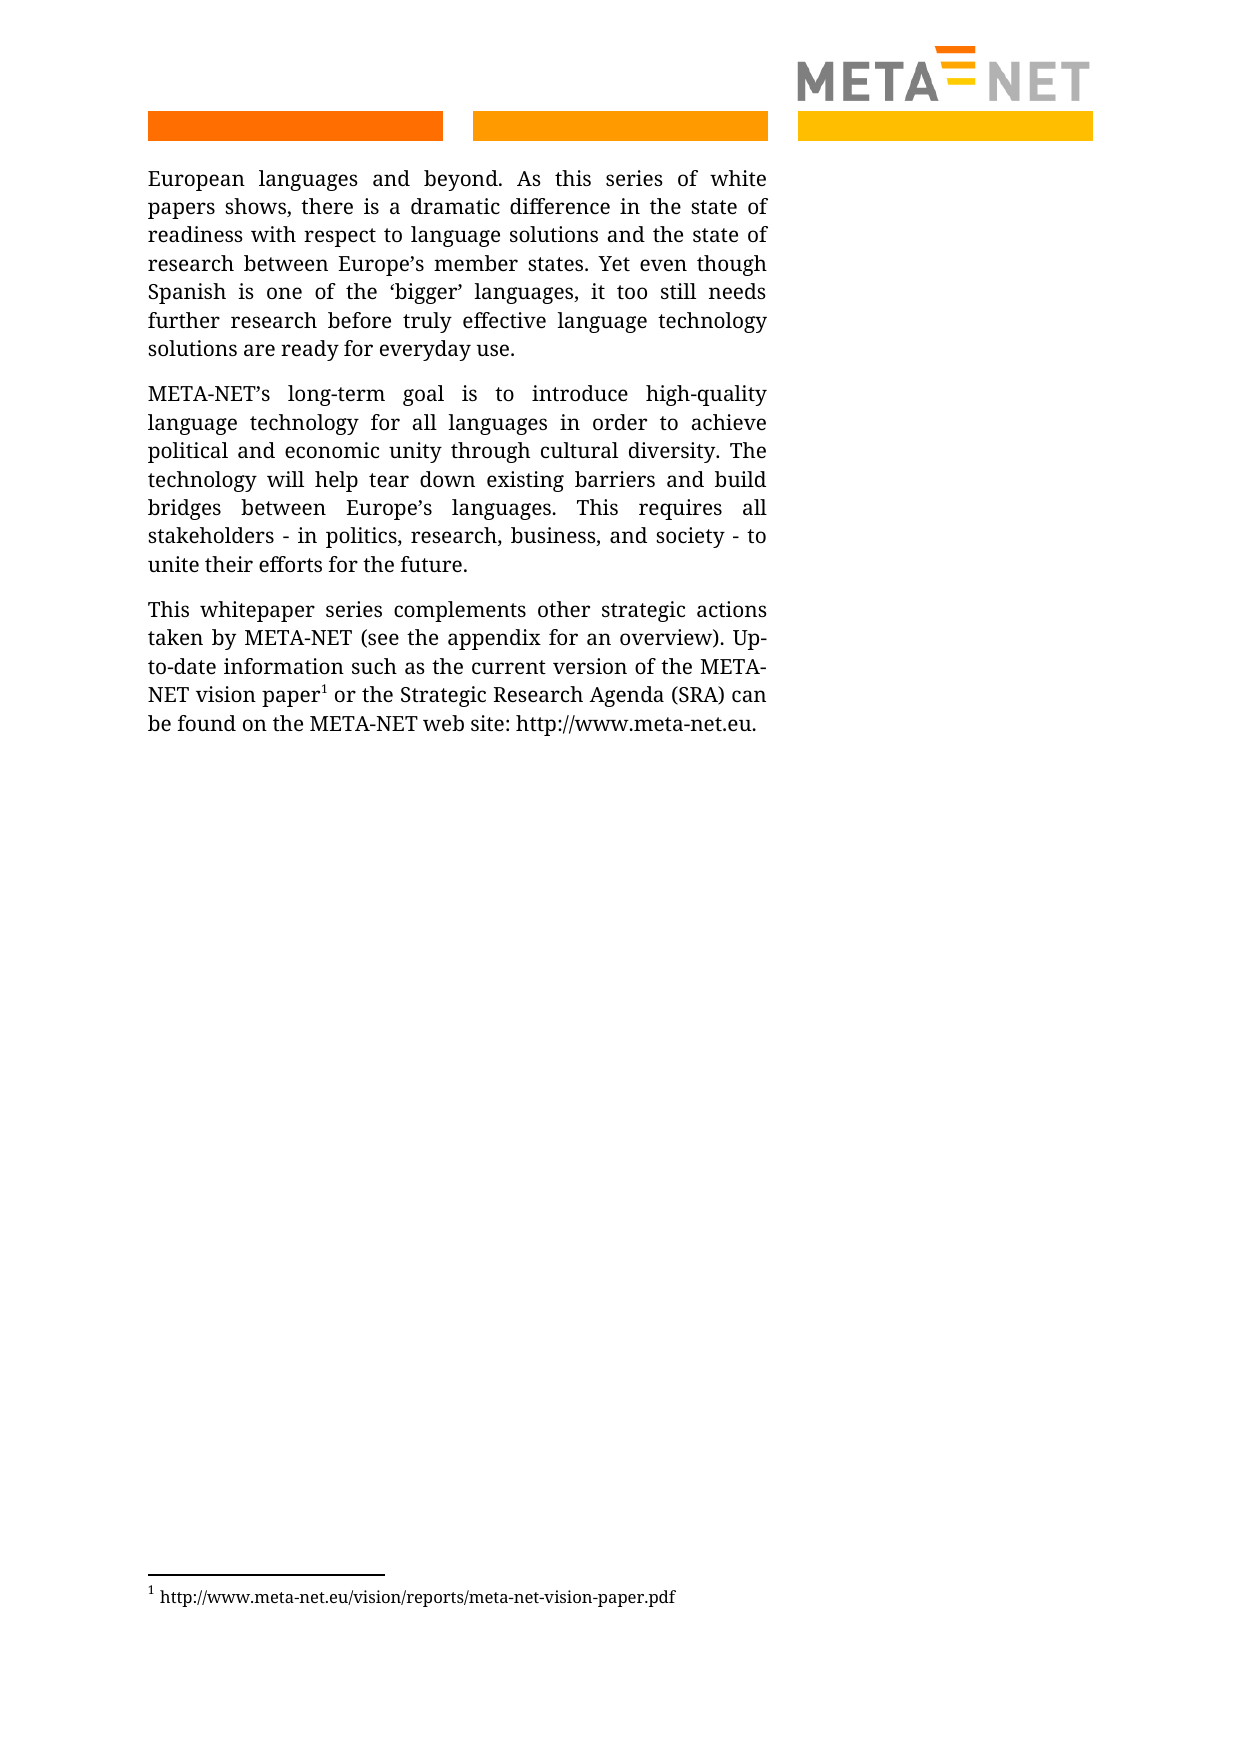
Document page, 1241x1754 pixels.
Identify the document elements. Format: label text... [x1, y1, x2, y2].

picture [773, 23, 1111, 123]
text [148, 164, 768, 363]
text META-NET’s long-term goal is to introduce high-quality language technology for all languages in order to achieve political and economic unity through cultural diversity. The technology will help tear down existing barriers and build bridges between Europe’s languages. This requires all stakeholders - in politics, research, business, and society - to unite their efforts for the future. [148, 379, 768, 578]
text This whitepaper series complements other strategic actions taken by META-NET (see the appendix for an overview). Up-to-date information such as the current version of the META-NET vision paper or the Strategic Research Agenda (SRA) can be found on the META-NET web site: http://www.meta-net.eu. [148, 595, 768, 737]
